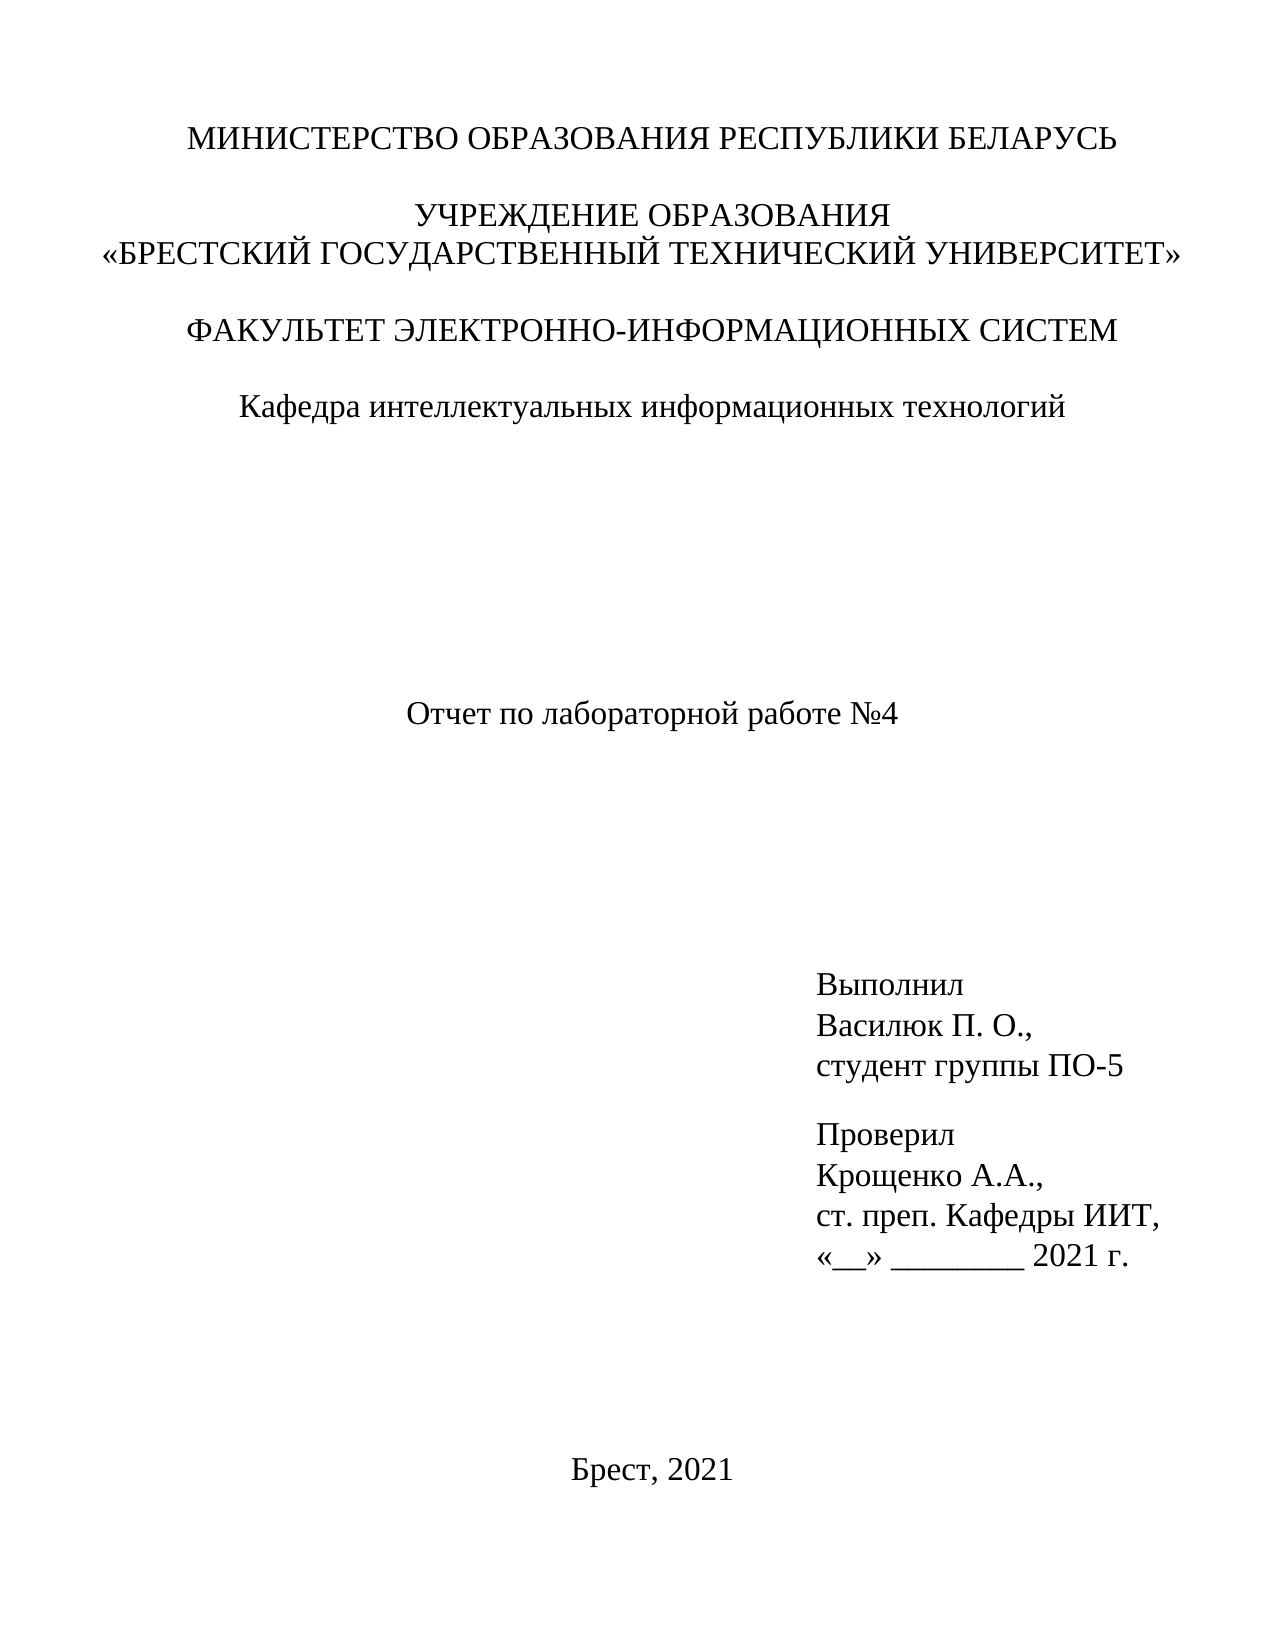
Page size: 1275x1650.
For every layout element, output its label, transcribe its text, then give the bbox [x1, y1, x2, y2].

text Брест, 2021 [118, 1449, 1186, 1488]
text Отчет по лабораторной работе №4 [118, 693, 1186, 731]
text Кафедра интеллектуальных информационных технологий [118, 386, 1186, 425]
text МИНИСТЕРСТВО ОБРАЗОВАНИЯ РЕСПУБЛИКИ БЕЛАРУСЬ [118, 118, 1186, 156]
text «БРЕСТСКИЙ ГОСУДАРСТВЕННЫЙ ТЕХНИЧЕСКИЙ УНИВЕРСИТЕТ» [88, 233, 1186, 271]
text ФАКУЛЬТЕТ ЭЛЕКТРОННО-ИНФОРМАЦИОННЫХ СИСТЕМ [118, 310, 1186, 348]
text УЧРЕЖДЕНИЕ ОБРАЗОВАНИЯ [118, 195, 1186, 233]
